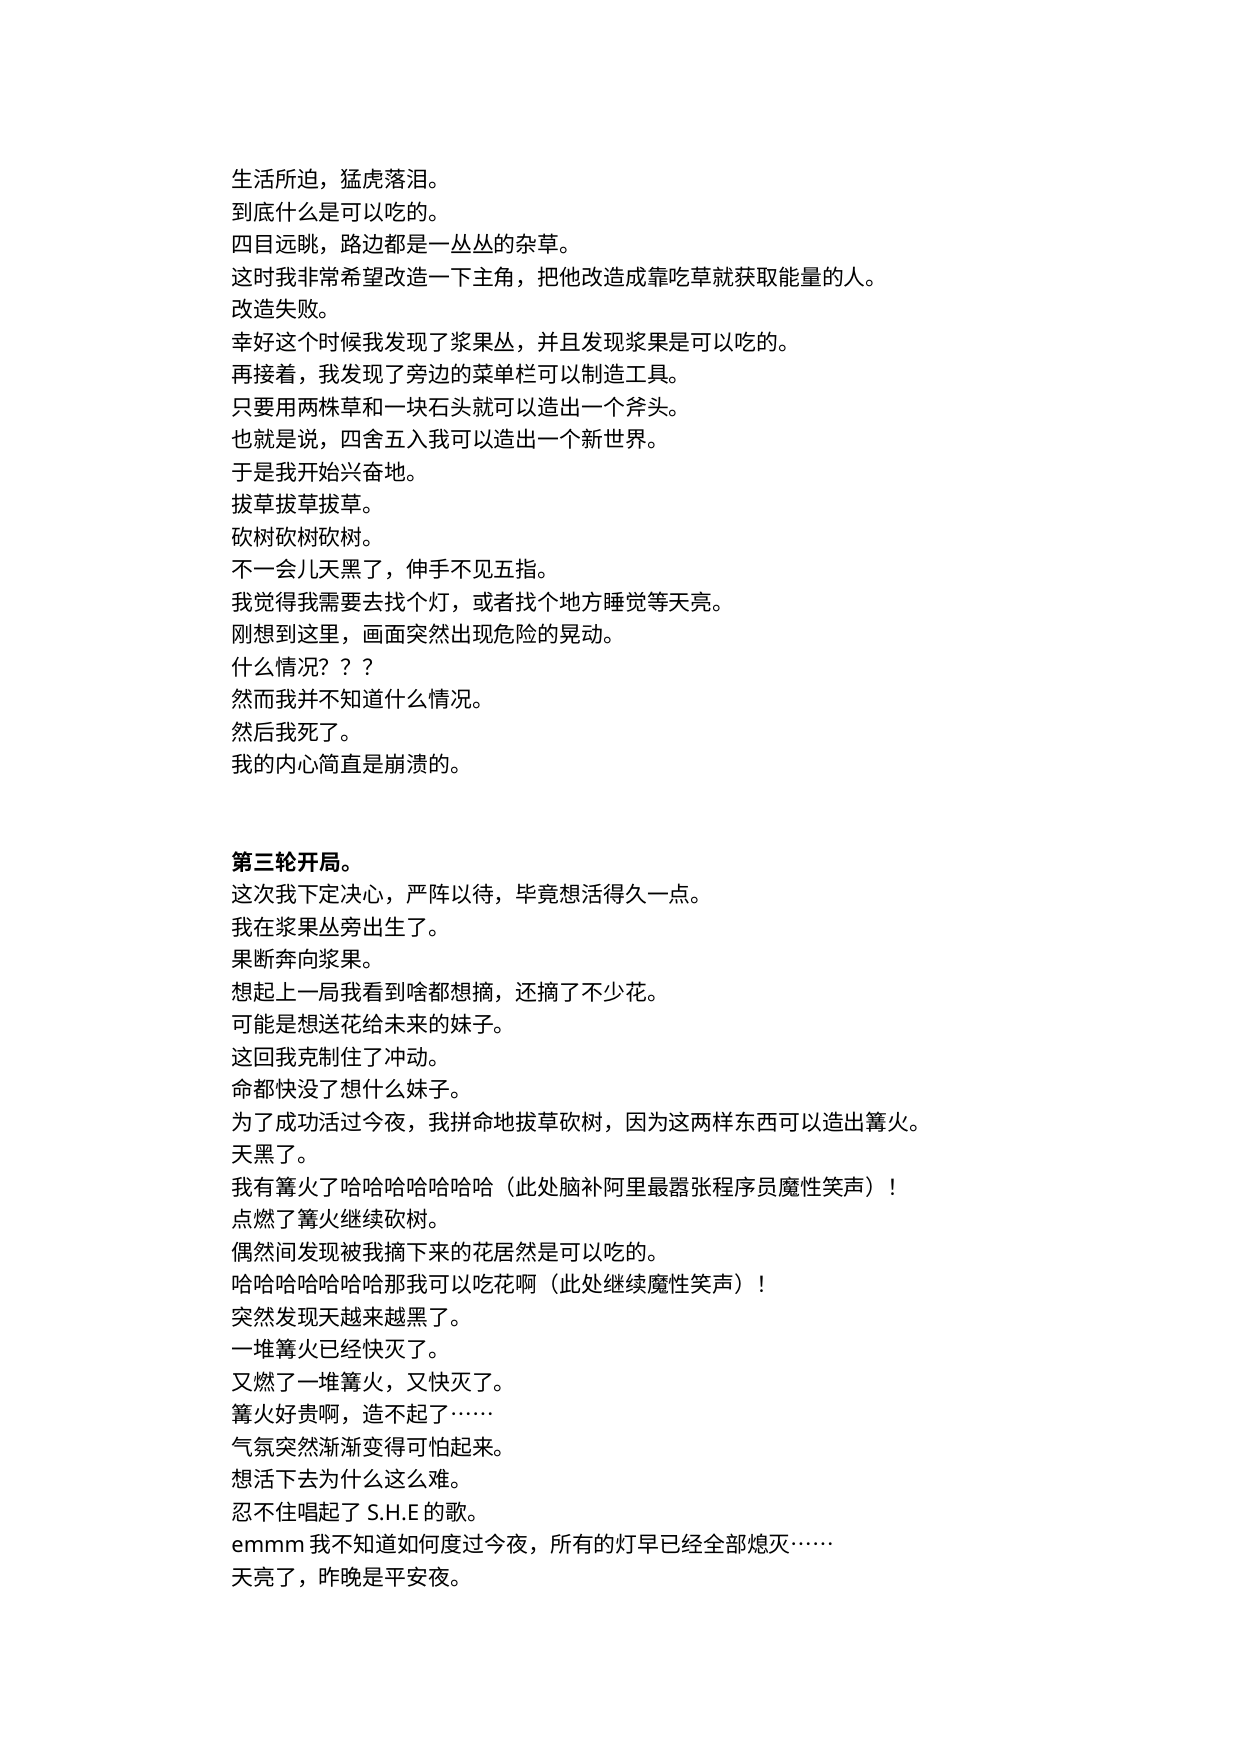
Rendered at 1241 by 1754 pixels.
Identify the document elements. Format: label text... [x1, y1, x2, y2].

text 也就是说，四舍五入我可以造出一个新世界。 [187, 422, 1053, 454]
text 然而我并不知道什么情况。 [187, 682, 1053, 714]
text 第三轮开局。 [187, 844, 1053, 877]
text 忍不住唱起了S.H.E的歌。 [187, 1494, 1053, 1527]
text 幸好这个时候我发现了浆果丛，并且发现浆果是可以吃的。 [187, 324, 1053, 357]
text 命都快没了想什么妹子。 [187, 1072, 1053, 1104]
text 篝火好贵啊，造不起了…… [187, 1397, 1053, 1429]
text 只要用两株草和一块石头就可以造出一个斧头。 [187, 389, 1053, 422]
text 这次我下定决心，严阵以待，毕竟想活得久一点。 [187, 877, 1053, 909]
text 拔草拔草拔草。 [187, 487, 1053, 519]
text 突然发现天越来越黑了。 [187, 1299, 1053, 1332]
text 于是我开始兴奋地。 [187, 454, 1053, 487]
text 什么情况？？？ [187, 649, 1053, 682]
text 哈哈哈哈哈哈哈那我可以吃花啊（此处继续魔性笑声）！ [187, 1267, 1053, 1299]
text 气氛突然渐渐变得可怕起来。 [187, 1429, 1053, 1462]
text 天黑了。 [187, 1137, 1053, 1169]
text 刚想到这里，画面突然出现危险的晃动。 [187, 617, 1053, 649]
text 这回我克制住了冲动。 [187, 1039, 1053, 1072]
text 这时我非常希望改造一下主角，把他改造成靠吃草就获取能量的人。 [187, 259, 1053, 292]
text 改造失败。 [187, 292, 1053, 324]
text 到底什么是可以吃的。 [187, 194, 1053, 227]
text 然后我死了。 [187, 714, 1053, 747]
text 我有篝火了哈哈哈哈哈哈哈（此处脑补阿里最嚣张程序员魔性笑声）！ [187, 1169, 1053, 1202]
text 我的内心简直是崩溃的。 [187, 747, 1053, 779]
text 想活下去为什么这么难。 [187, 1462, 1053, 1494]
text 砍树砍树砍树。 [187, 519, 1053, 552]
text 不一会儿天黑了，伸手不见五指。 [187, 552, 1053, 584]
text 为了成功活过今夜，我拼命地拔草砍树，因为这两样东西可以造出篝火。 [187, 1104, 1053, 1137]
text 我在浆果丛旁出生了。 [187, 909, 1053, 942]
text 我觉得我需要去找个灯，或者找个地方睡觉等天亮。 [187, 584, 1053, 617]
text 偶然间发现被我摘下来的花居然是可以吃的。 [187, 1234, 1053, 1267]
text 天亮了，昨晚是平安夜。 [187, 1559, 1053, 1592]
text 想起上一局我看到啥都想摘，还摘了不少花。 [187, 974, 1053, 1007]
text 点燃了篝火继续砍树。 [187, 1202, 1053, 1234]
text 四目远眺，路边都是一丛丛的杂草。 [187, 227, 1053, 259]
text 再接着，我发现了旁边的菜单栏可以制造工具。 [187, 357, 1053, 389]
text emmm我不知道如何度过今夜，所有的灯早已经全部熄灭…… [187, 1527, 1053, 1559]
text 又燃了一堆篝火，又快灭了。 [187, 1364, 1053, 1397]
text 果断奔向浆果。 [187, 942, 1053, 974]
text 可能是想送花给未来的妹子。 [187, 1007, 1053, 1039]
text 一堆篝火已经快灭了。 [187, 1332, 1053, 1364]
text 生活所迫，猛虎落泪。 [187, 162, 1053, 194]
